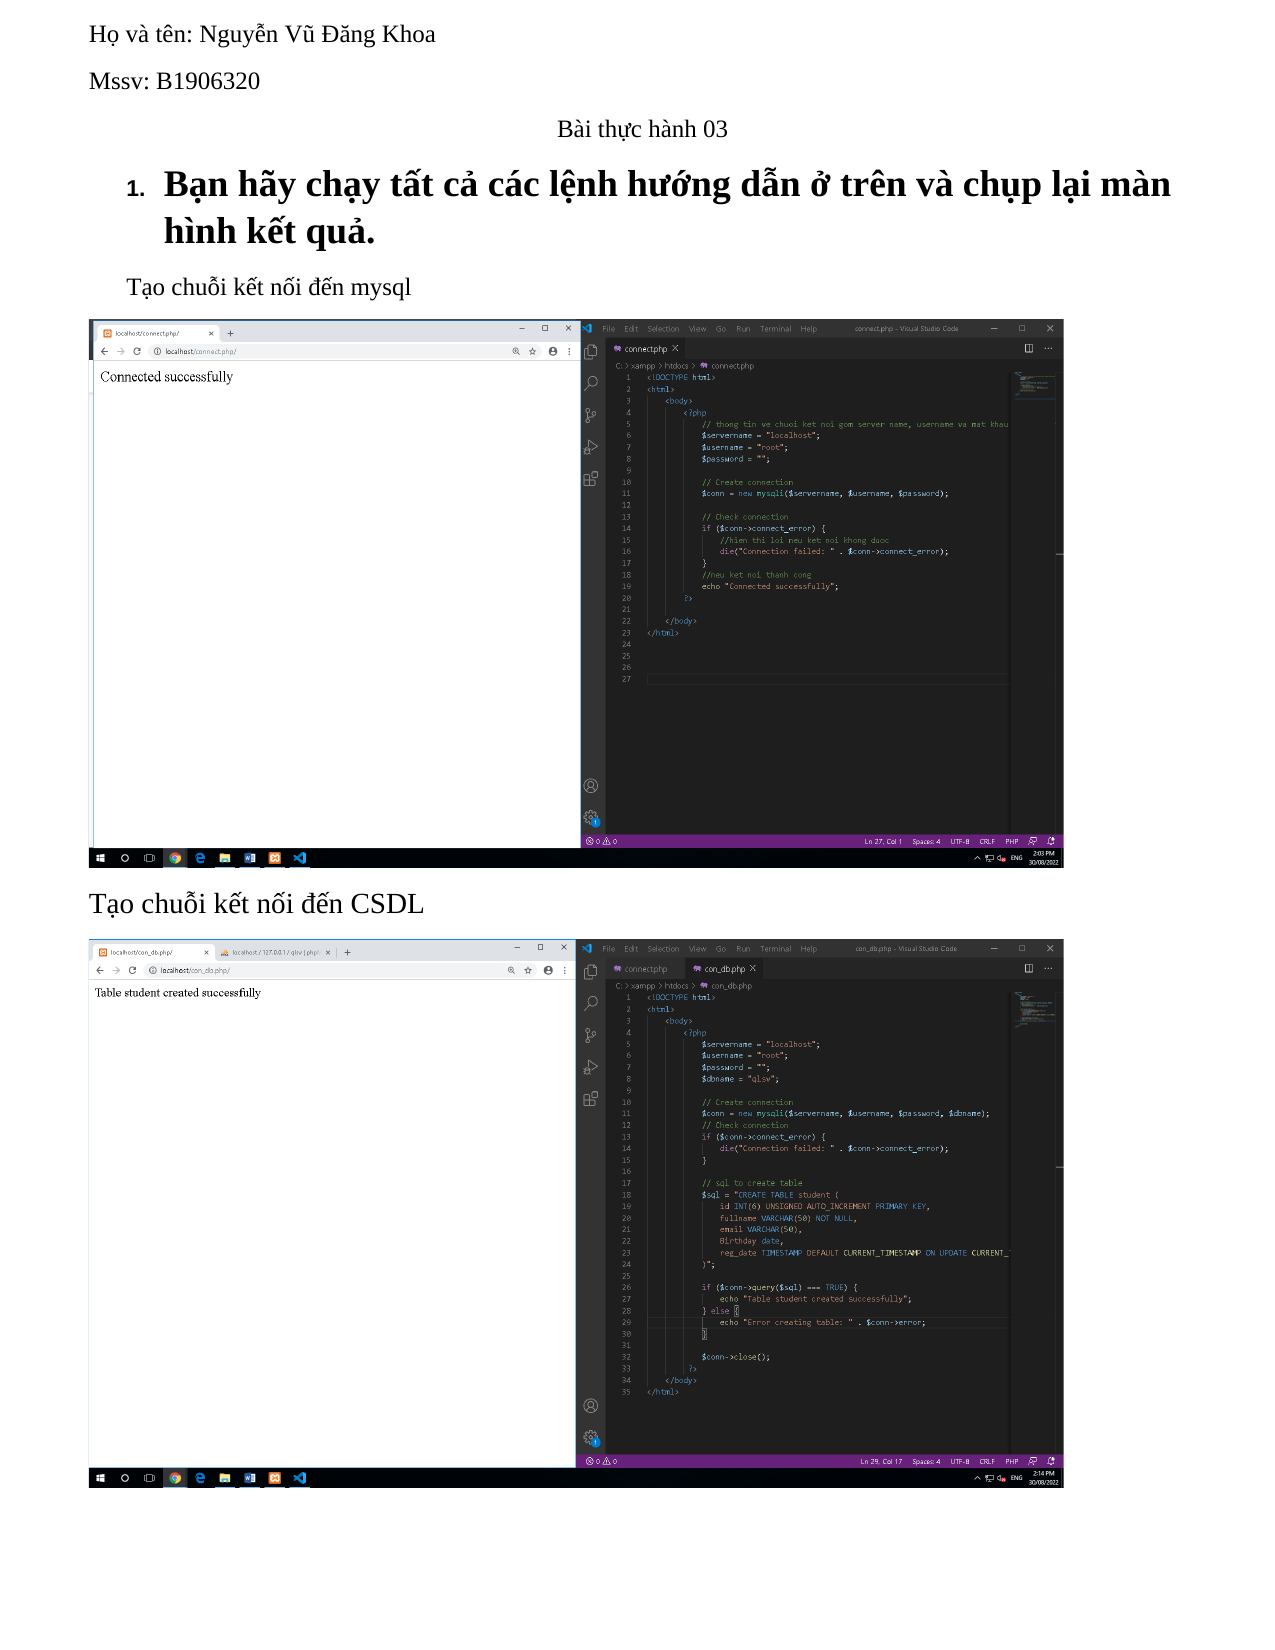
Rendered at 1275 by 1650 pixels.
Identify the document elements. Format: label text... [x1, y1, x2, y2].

text Họ và tên: Nguyễn Vũ Đăng Khoa [89, 19, 1196, 47]
text Tạo chuỗi kết nối đến CSDL [89, 887, 1196, 920]
text Bài thực hành 03 [89, 114, 1196, 143]
text Tạo chuỗi kết nối đến mysql [126, 272, 1196, 300]
list Bạn hãy chạy tất cả các lệnh hướng dẫn ở trên và chụp lại màn hình kết quả. [126, 162, 1196, 252]
picture [88, 319, 1064, 868]
text Mssv: B1906320 [89, 66, 1196, 95]
picture [88, 939, 1064, 1488]
